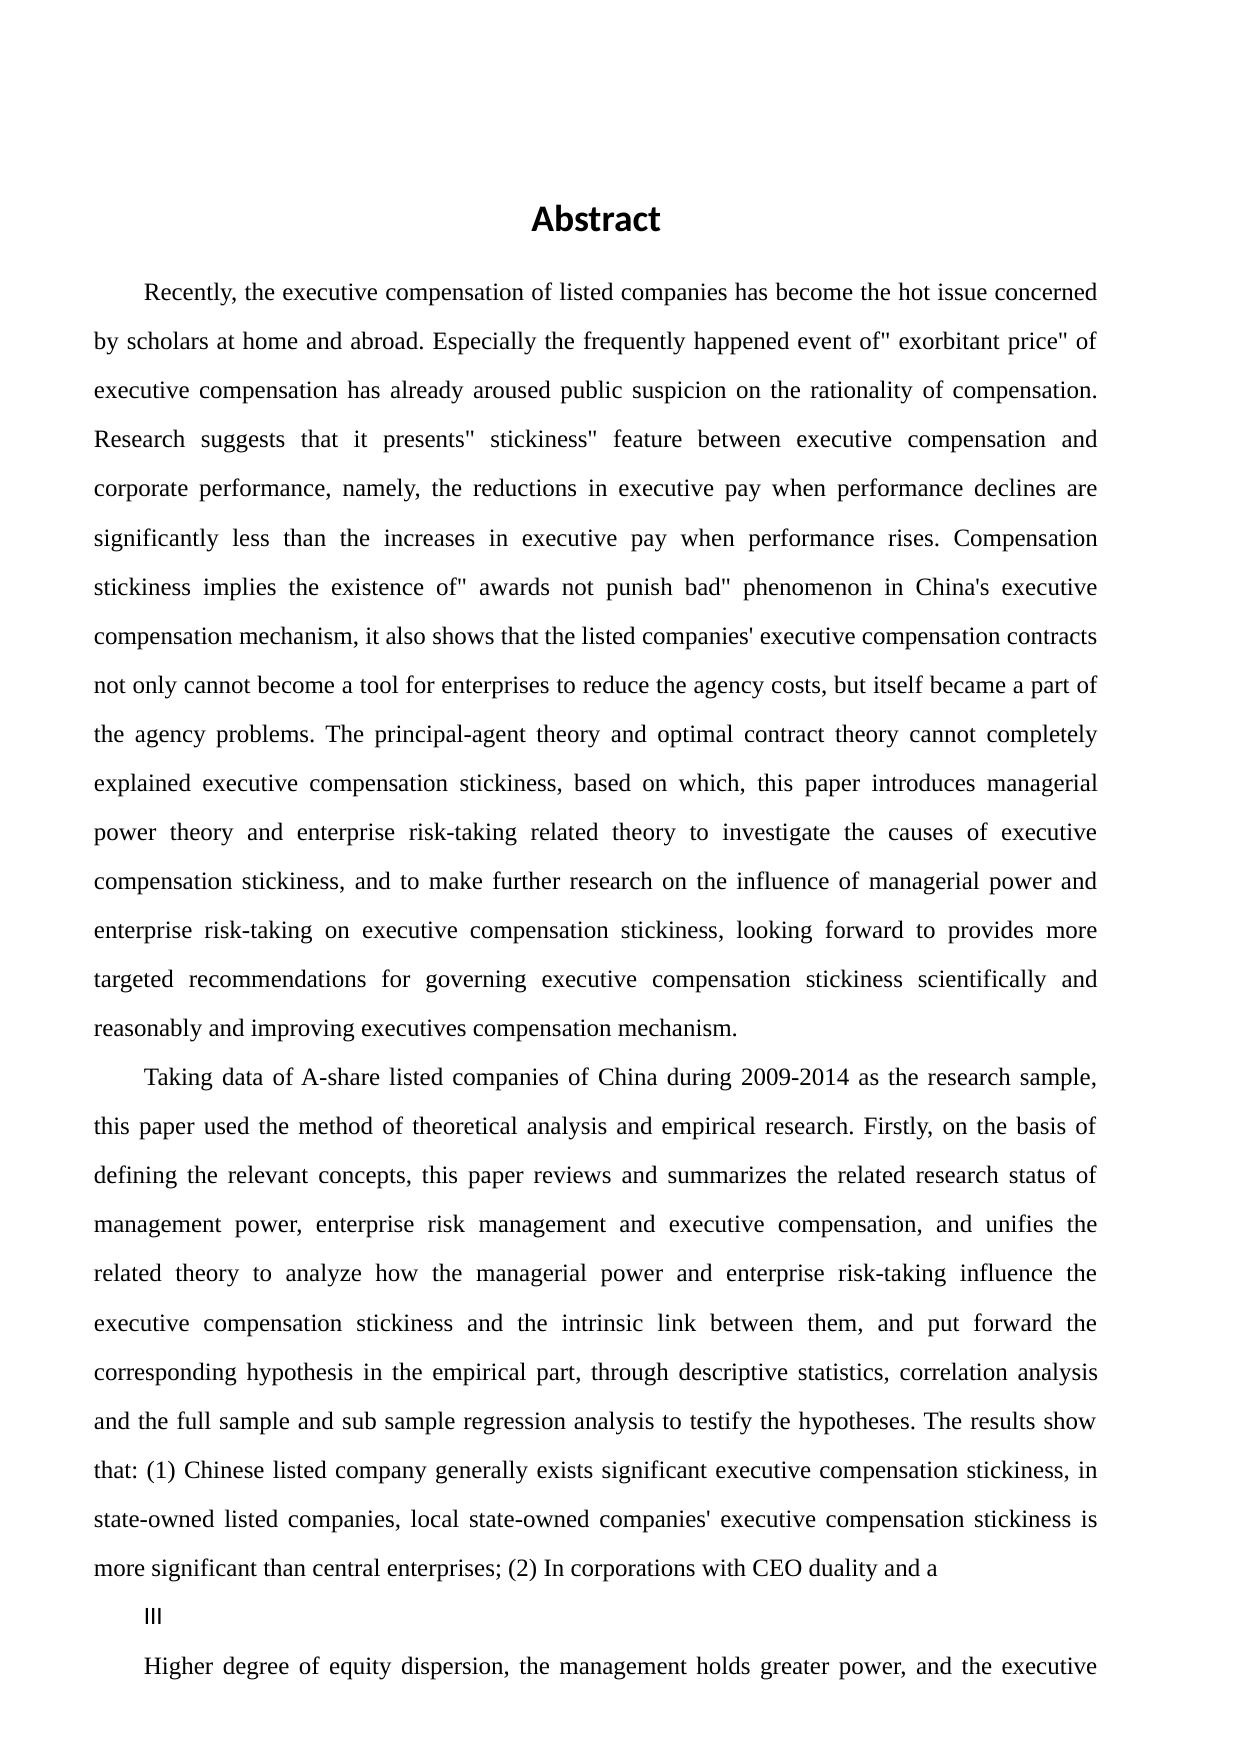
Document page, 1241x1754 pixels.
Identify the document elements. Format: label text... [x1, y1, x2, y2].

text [94, 1631, 1098, 1680]
text Abstract [94, 189, 1098, 241]
text Taking data of A-share listed companies of China during 2009-2014 as the research sample, this paper used the method of theoretical analysis and empirical research. Firstly, on the basis of defining the relevant concepts, this paper reviews and summarizes the related research status of management power, enterprise risk management and executive compensation, and unifies the related theory to analyze how the managerial power and enterprise risk-taking influence the executive compensation stickiness and the intrinsic link between them, and put forward the corresponding hypothesis in the empirical part, through descriptive statistics, correlation analysis and the full sample and sub sample regression analysis to testify the hypotheses. The results show that: (1) Chinese listed company generally exists significant executive compensation stickiness, in state-owned listed companies, local state-owned companies' executive compensation stickiness is more significant than central enterprises; (2) In corporations with CEO duality and a [94, 1042, 1098, 1582]
text Recently, the executive compensation of listed companies has become the hot issue concerned by scholars at home and abroad. Especially the frequently happened event of" exorbitant price" of executive compensation has already aroused public suspicion on the rationality of compensation. Research suggests that it presents" stickiness" feature between executive compensation and corporate performance, namely, the reductions in executive pay when performance declines are significantly less than the increases in executive pay when performance rises. Compensation stickiness implies the existence of" awards not punish bad" phenomenon in China's executive compensation mechanism, it also shows that the listed companies' executive compensation contracts not only cannot become a tool for enterprises to reduce the agency costs, but itself became a part of the agency problems. The principal-agent theory and optimal contract theory cannot completely explained executive compensation stickiness, based on which, this paper introduces managerial power theory and enterprise risk-taking related theory to investigate the causes of executive compensation stickiness, and to make further research on the influence of managerial power and enterprise risk-taking on executive compensation stickiness, looking forward to provides more targeted recommendations for governing executive compensation stickiness scientifically and reasonably and improving executives compensation mechanism. [94, 257, 1098, 1042]
text III [94, 1582, 1098, 1631]
